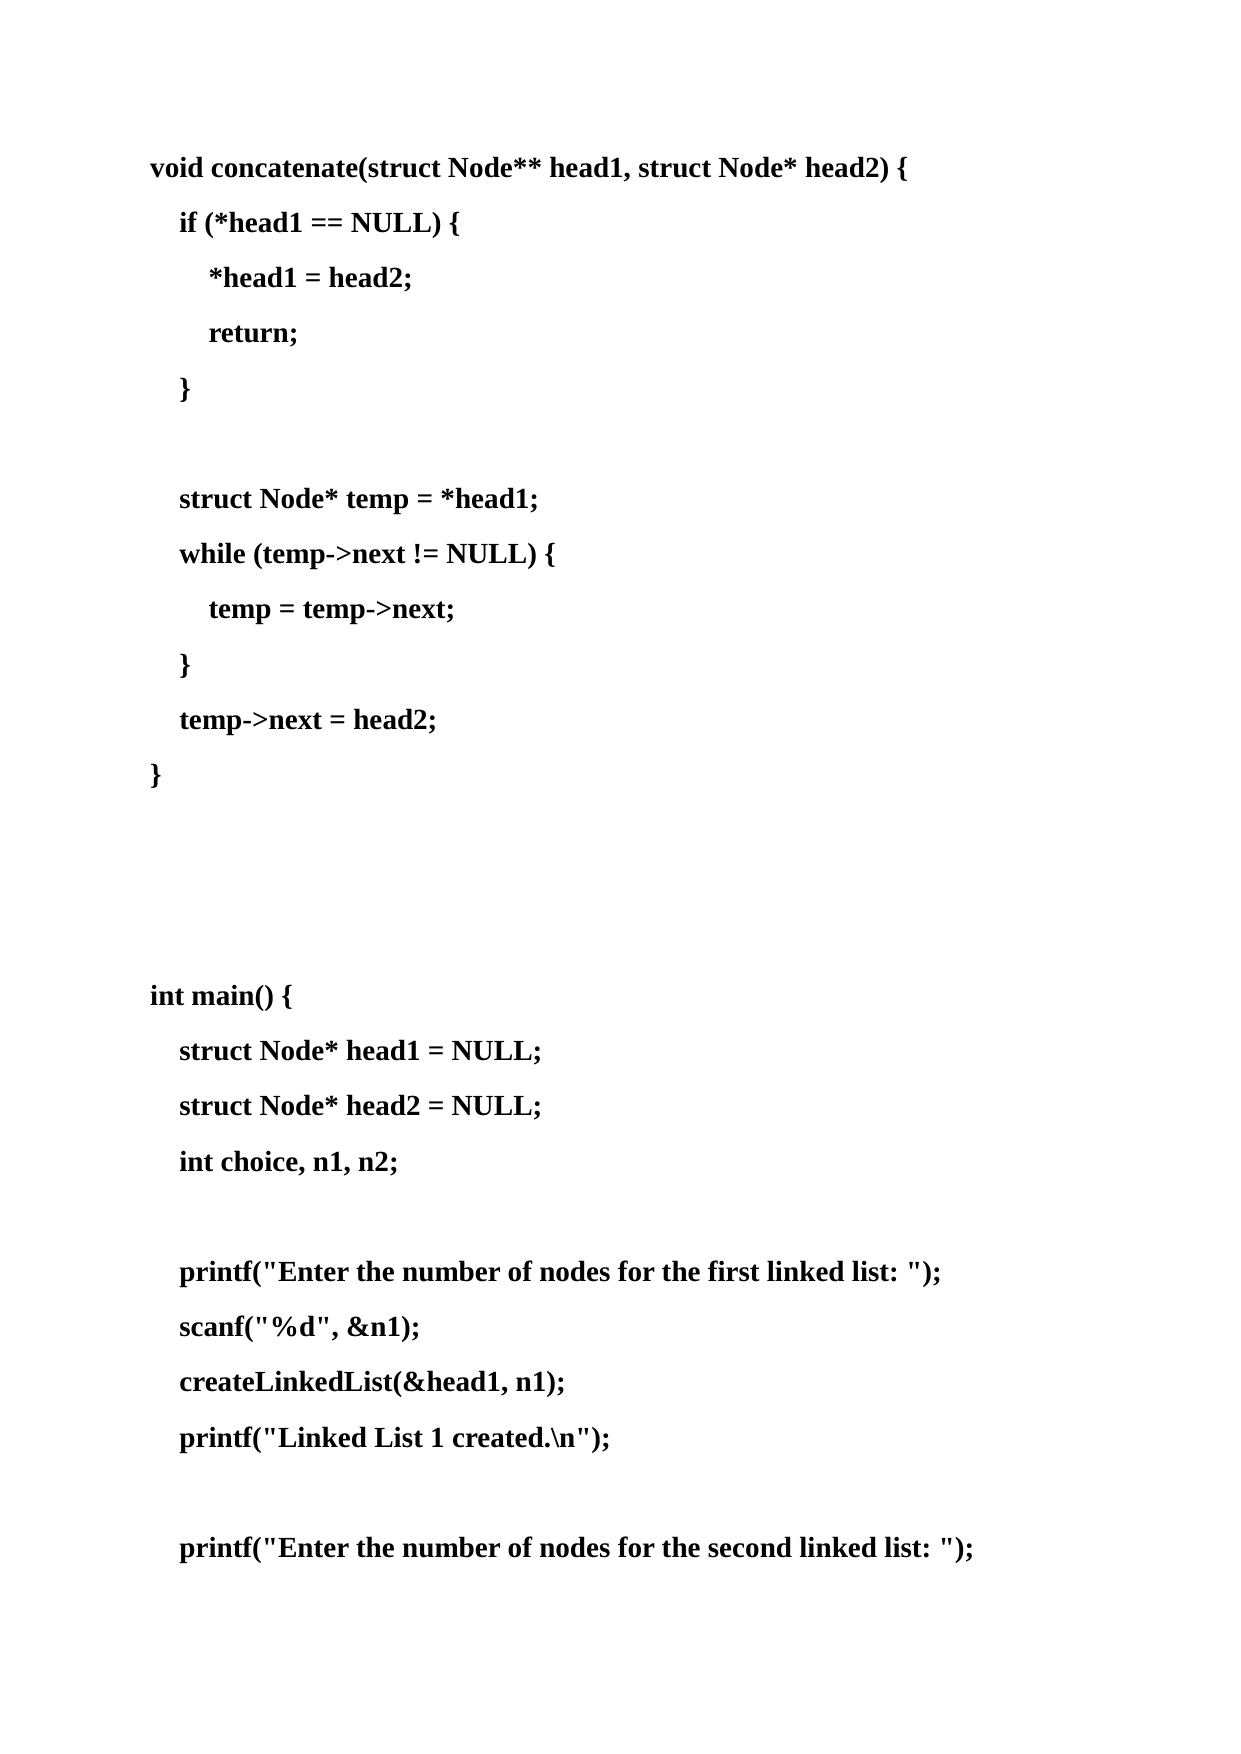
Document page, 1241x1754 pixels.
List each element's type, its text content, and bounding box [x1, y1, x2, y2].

text void concatenate(struct Node** head1, struct Node* head2) { [150, 150, 1090, 183]
text createLinkedList(&head1, n1); [150, 1364, 1090, 1398]
text } [150, 757, 1090, 791]
text struct Node* head2 = NULL; [150, 1088, 1090, 1122]
text return; [150, 316, 1090, 349]
text struct Node* temp = *head1; [150, 481, 1090, 515]
text int main() { [150, 978, 1090, 1012]
text scanf("%d", &n1); [150, 1309, 1090, 1343]
text *head1 = head2; [150, 260, 1090, 294]
text struct Node* head1 = NULL; [150, 1033, 1090, 1067]
text temp->next = head2; [150, 702, 1090, 736]
text if (*head1 == NULL) { [150, 205, 1090, 239]
text printf("Linked List 1 created.\n"); [150, 1420, 1090, 1453]
text temp = temp->next; [150, 592, 1090, 625]
text } [150, 371, 1090, 404]
text } [150, 647, 1090, 680]
text int choice, n1, n2; [150, 1144, 1090, 1177]
text printf("Enter the number of nodes for the first linked list: "); [150, 1254, 1090, 1288]
text printf("Enter the number of nodes for the second linked list: "); [150, 1530, 1090, 1564]
text while (temp->next != NULL) { [150, 536, 1090, 570]
